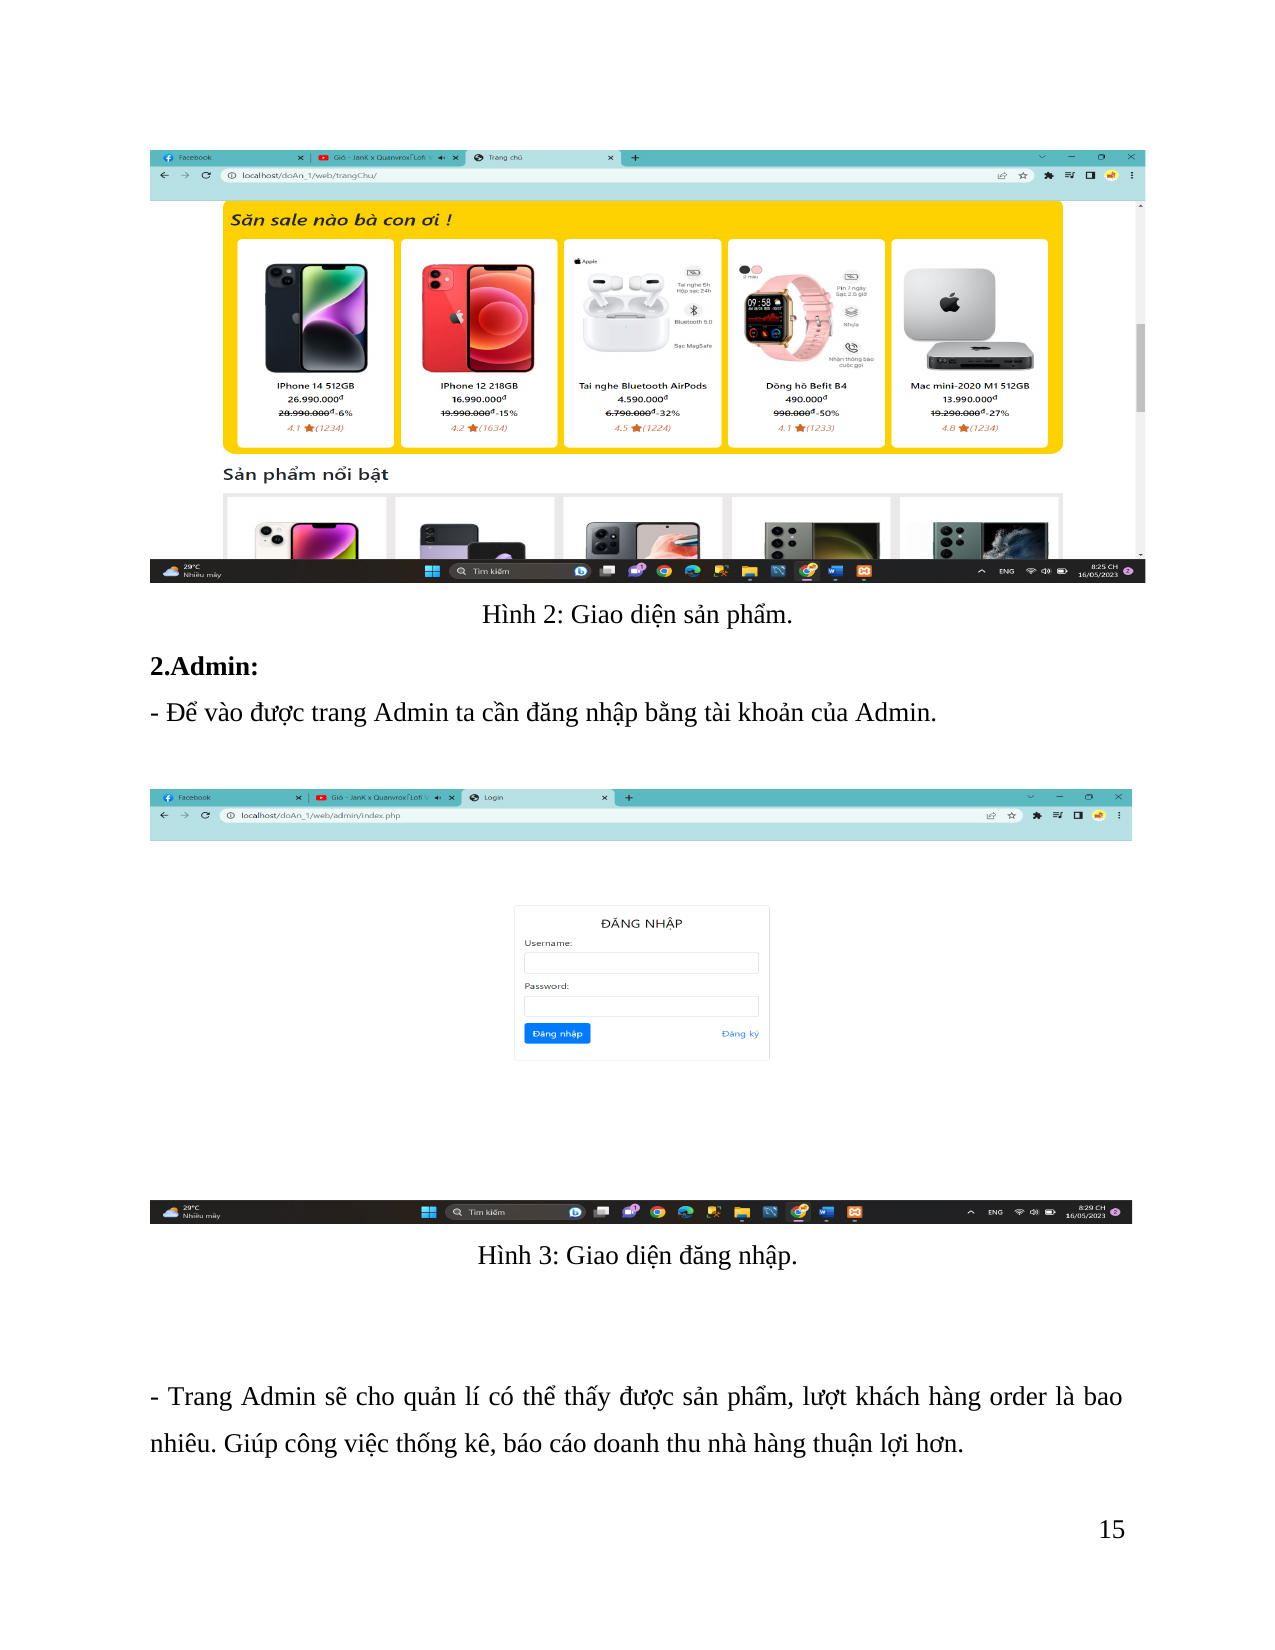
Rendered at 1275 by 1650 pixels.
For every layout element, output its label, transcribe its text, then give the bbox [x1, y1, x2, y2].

subtitle 2.Admin: [150, 650, 1125, 681]
text - Để vào được trang Admin ta cần đăng nhập bằng tài khoản của Admin. [150, 696, 1125, 727]
picture [150, 150, 1146, 583]
text - Trang Admin sẽ cho quản lí có thể thấy được sản phẩm, lượt khách hàng order là bao nhiêu. Giúp công việc thống kê, báo cáo doanh thu nhà hàng thuận lợi hơn. [150, 1380, 1125, 1458]
text Hình 2: Giao diện sản phẩm. [150, 598, 1125, 629]
text Hình 3: Giao diện đăng nhập. [150, 1239, 1125, 1270]
picture [150, 789, 1133, 1224]
